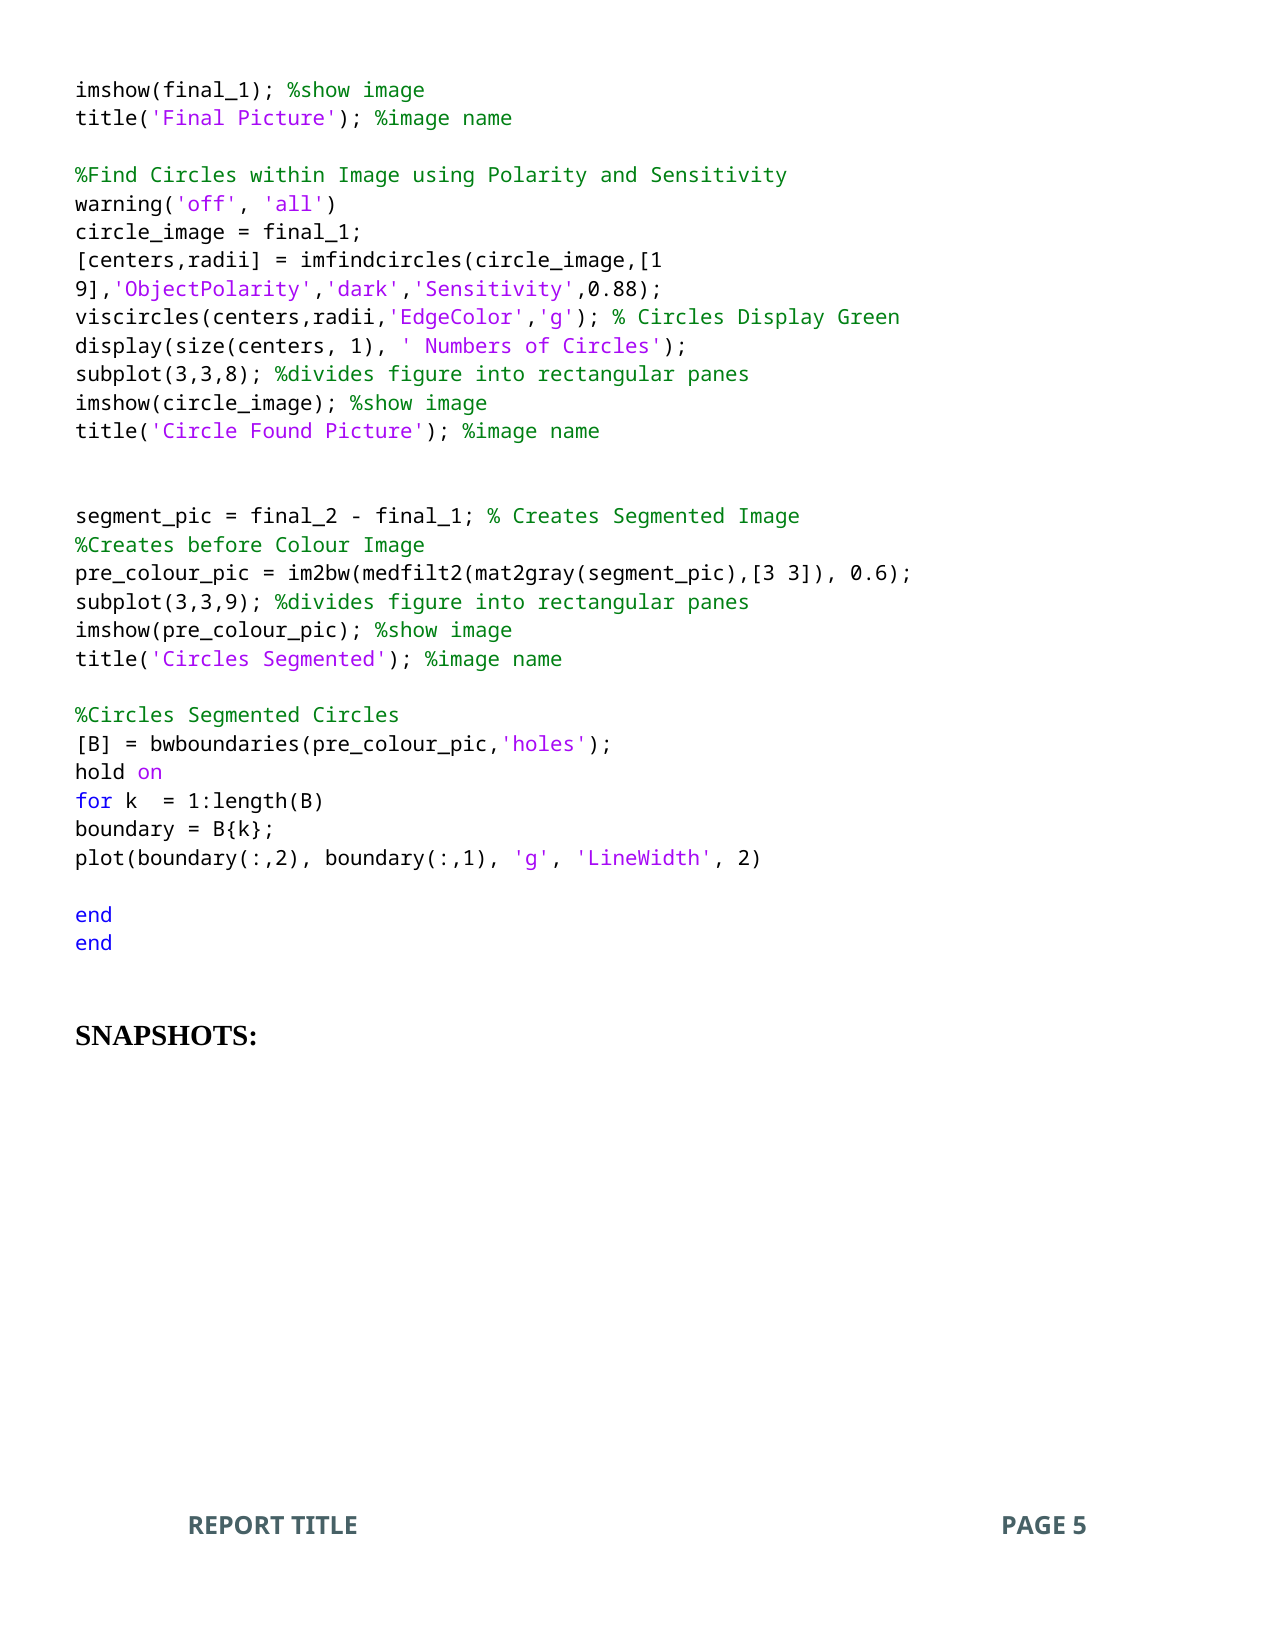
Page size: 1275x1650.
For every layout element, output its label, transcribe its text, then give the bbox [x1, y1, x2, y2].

text display(size(centers, 1), ' Numbers of Circles'); [75, 331, 1200, 359]
text imshow(pre_colour_pic); %show image [75, 615, 1200, 644]
text circle_image = final_1; [75, 217, 1200, 246]
text subplot(3,3,8); %divides figure into rectangular panes [75, 359, 1200, 388]
text boundary = B{k}; [75, 814, 1200, 843]
text title('Final Picture'); %image name [75, 103, 1200, 132]
text segment_pic = final_2 - final_1; % Creates Segmented Image [75, 502, 1200, 530]
text warning('off', 'all') [75, 189, 1200, 217]
text %Find Circles within Image using Polarity and Sensitivity [75, 160, 1200, 189]
text for k = 1:length(B) [75, 786, 1200, 814]
text end [75, 900, 1200, 928]
text viscircles(centers,radii,'EdgeColor','g'); % Circles Display Green [75, 302, 1200, 331]
text SNAPSHOTS: [75, 1018, 1200, 1052]
text [centers,radii] = imfindcircles(circle_image,[1 9],'ObjectPolarity','dark','Sensitivity',0.88); [75, 246, 1200, 302]
text [B] = bwboundaries(pre_colour_pic,'holes'); [75, 729, 1200, 757]
text subplot(3,3,9); %divides figure into rectangular panes [75, 587, 1200, 615]
text title('Circles Segmented'); %image name [75, 644, 1200, 672]
text hold on [75, 757, 1200, 786]
text %Creates before Colour Image [75, 530, 1200, 558]
text title('Circle Found Picture'); %image name [75, 416, 1200, 445]
text end [75, 928, 1200, 957]
text imshow(final_1); %show image [75, 75, 1200, 103]
text imshow(circle_image); %show image [75, 388, 1200, 416]
text %Circles Segmented Circles [75, 701, 1200, 729]
text pre_colour_pic = im2bw(medfilt2(mat2gray(segment_pic),[3 3]), 0.6); [75, 558, 1200, 587]
text plot(boundary(:,2), boundary(:,1), 'g', 'LineWidth', 2) [75, 843, 1200, 871]
